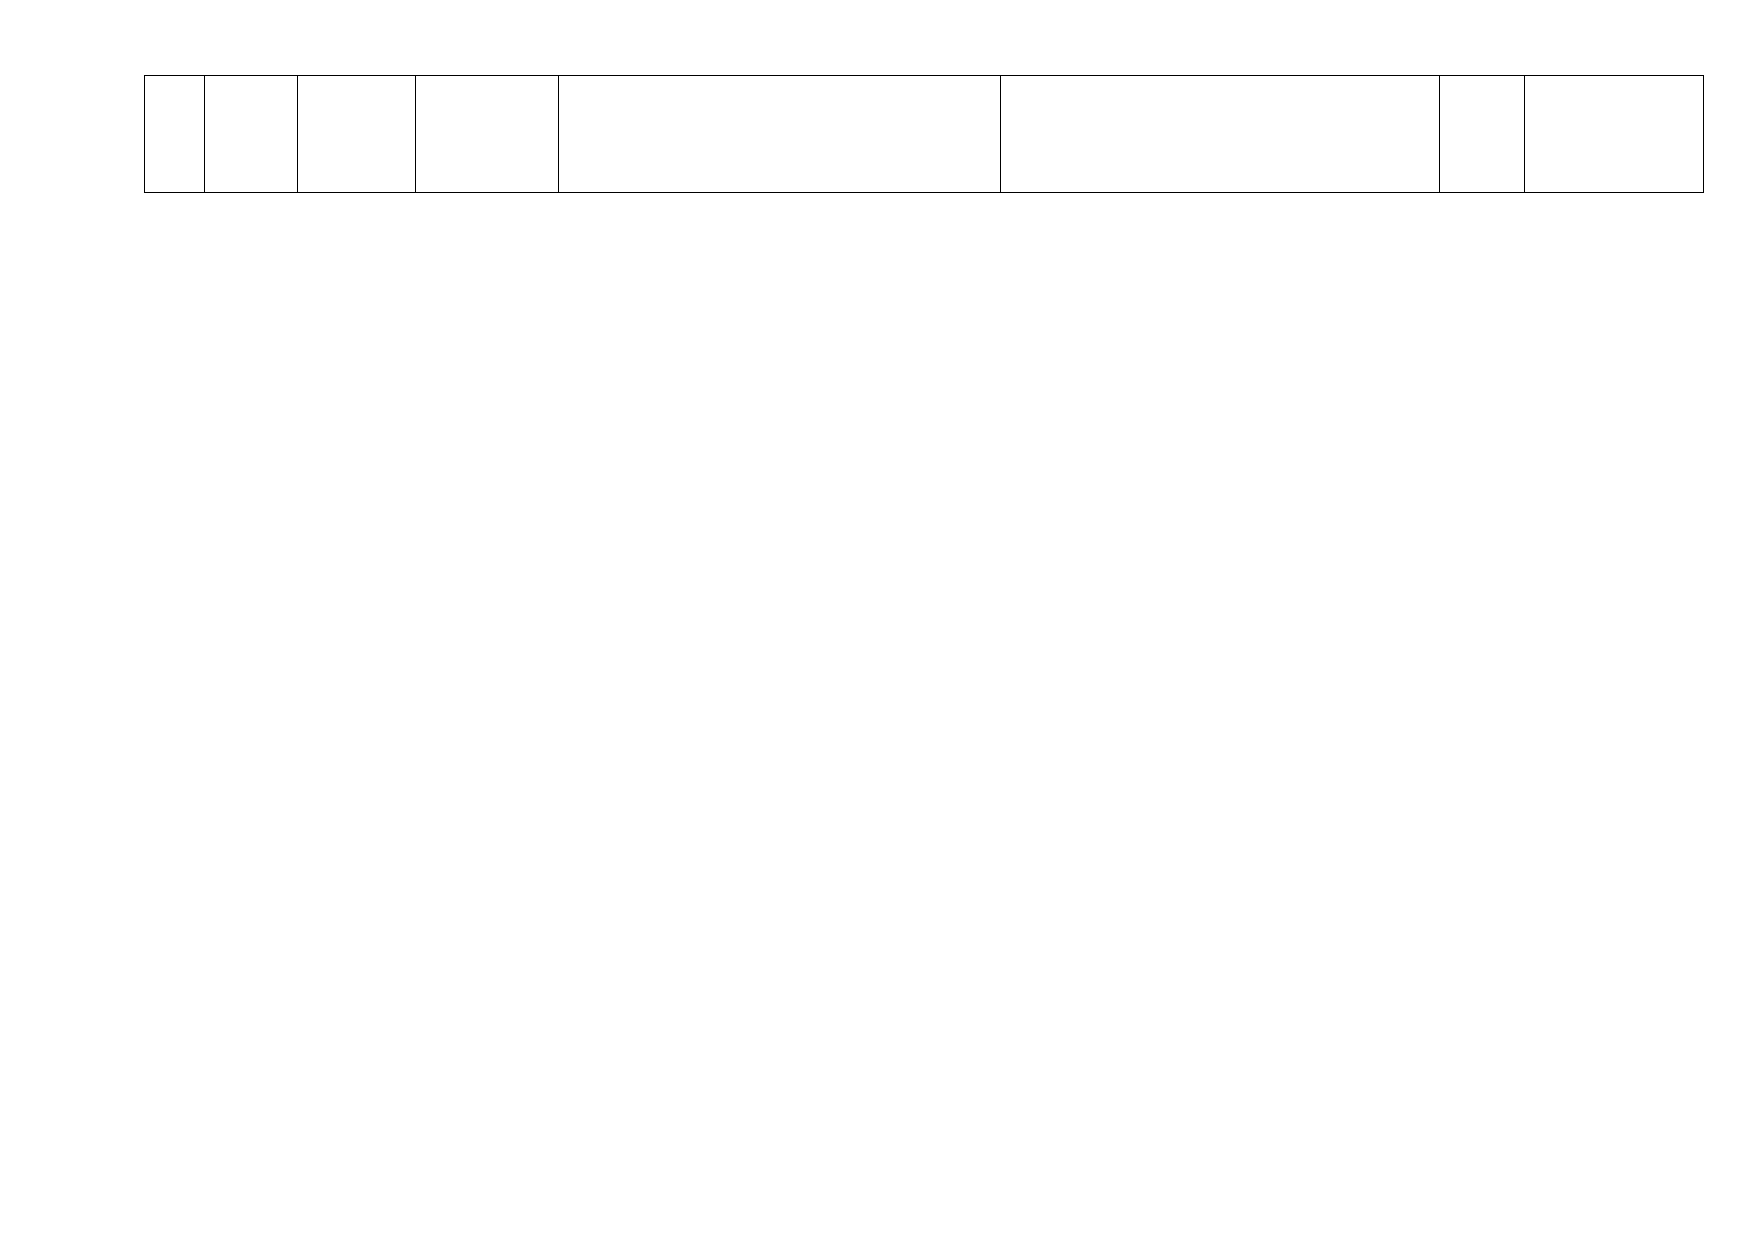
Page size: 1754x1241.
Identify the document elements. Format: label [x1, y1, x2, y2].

table_cell [559, 76, 1000, 192]
table_cell [1001, 76, 1439, 192]
table_cell [1525, 76, 1703, 192]
table_cell [416, 76, 558, 192]
table_cell [145, 76, 204, 192]
table_cell [1440, 76, 1524, 192]
table_cell [298, 76, 415, 192]
table_cell [205, 76, 297, 192]
